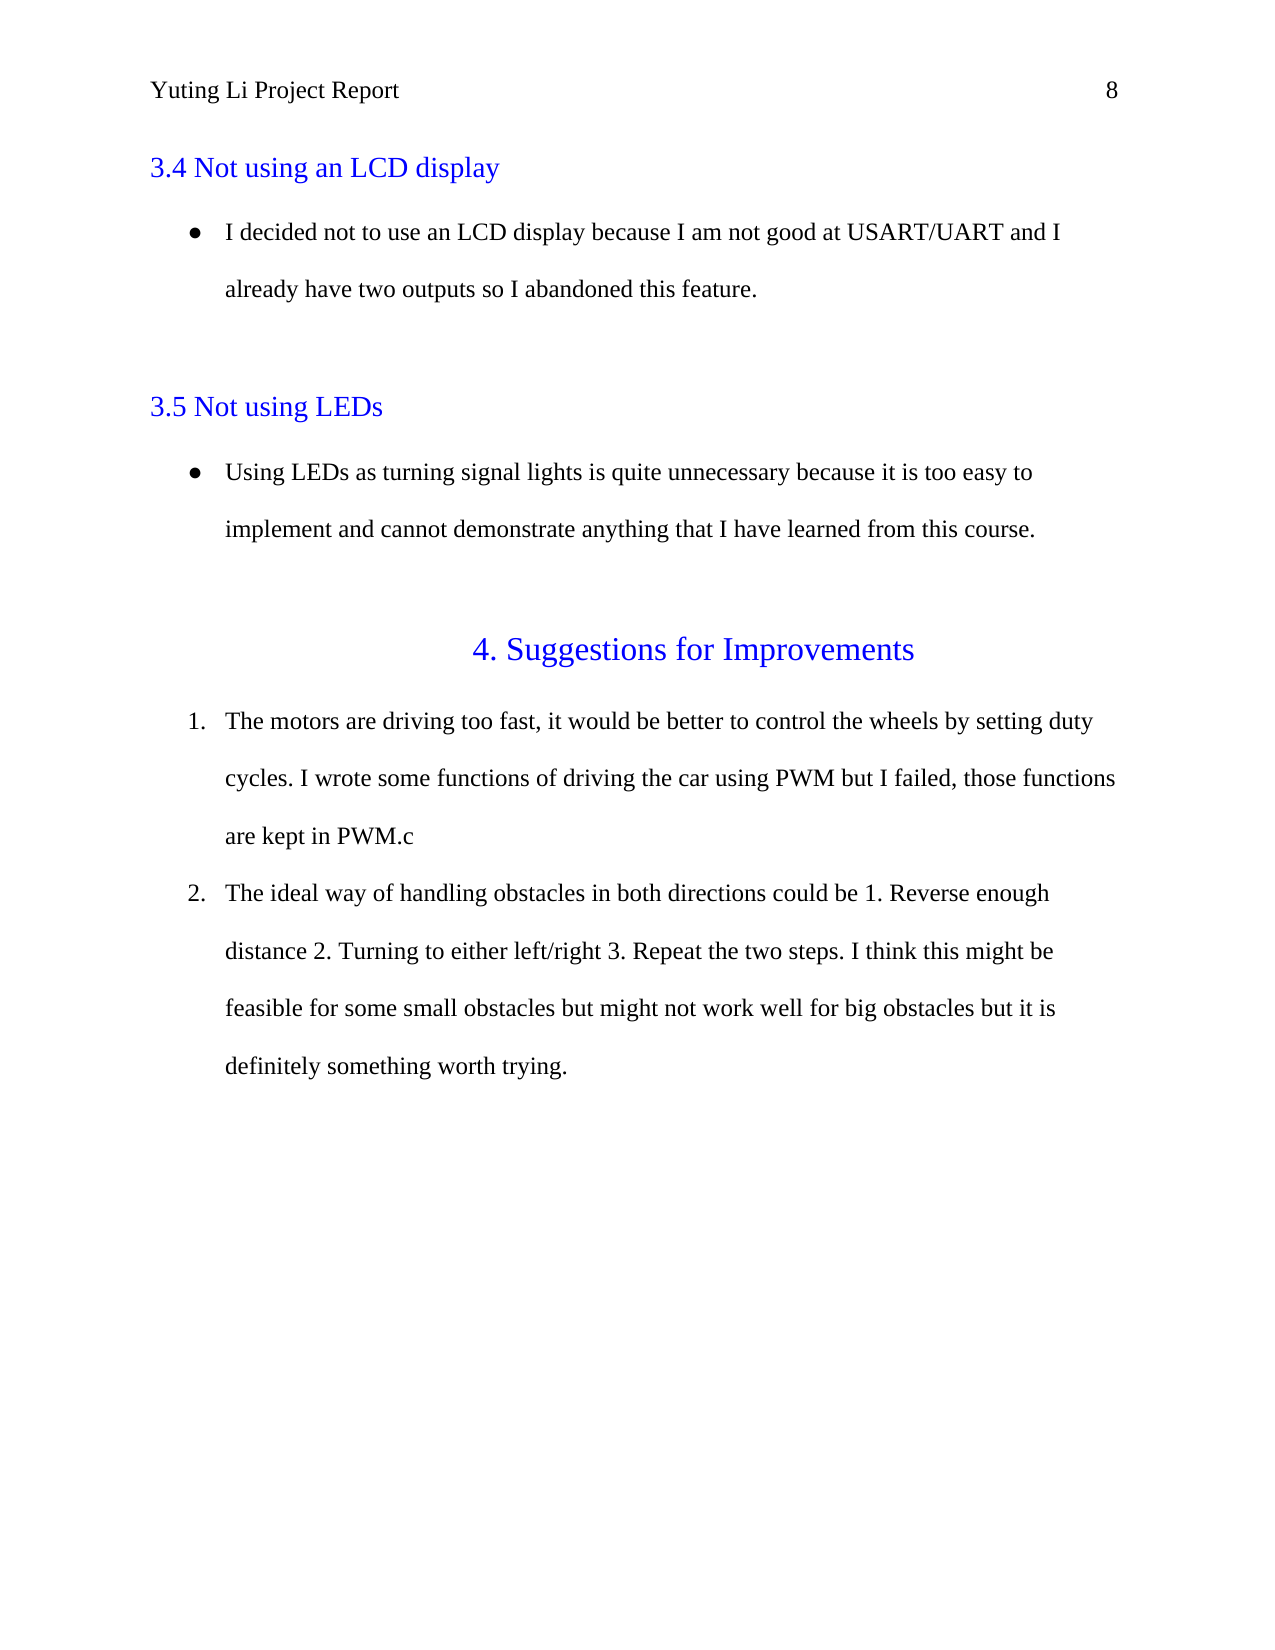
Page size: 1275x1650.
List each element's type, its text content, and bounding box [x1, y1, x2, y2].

list The ideal way of handling obstacles in both directions could be 1. Reverse enough distance 2. Turning to either left/right 3. Repeat the two steps. I think this might be feasible for some small obstacles but might not work well for big obstacles but it is definitely something worth trying. [187, 878, 1125, 1079]
subtitle 3.5 Not using LEDs [150, 389, 1125, 423]
list Using LEDs as turning signal lights is quite unnecessary because it is too easy to implement and cannot demonstrate anything that I have learned from this course. [187, 457, 1125, 543]
title 4. Suggestions for Improvements [262, 629, 1125, 667]
list I decided not to use an LCD display because I am not good at USART/UART and I already have two outputs so I abandoned this feature. [187, 217, 1125, 303]
list The motors are driving too fast, it would be better to control the wheels by setting duty cycles. I wrote some functions of driving the car using PWM but I failed, those functions are kept in PWM.c [187, 706, 1125, 849]
subtitle 3.4 Not using an LCD display [150, 150, 1125, 183]
